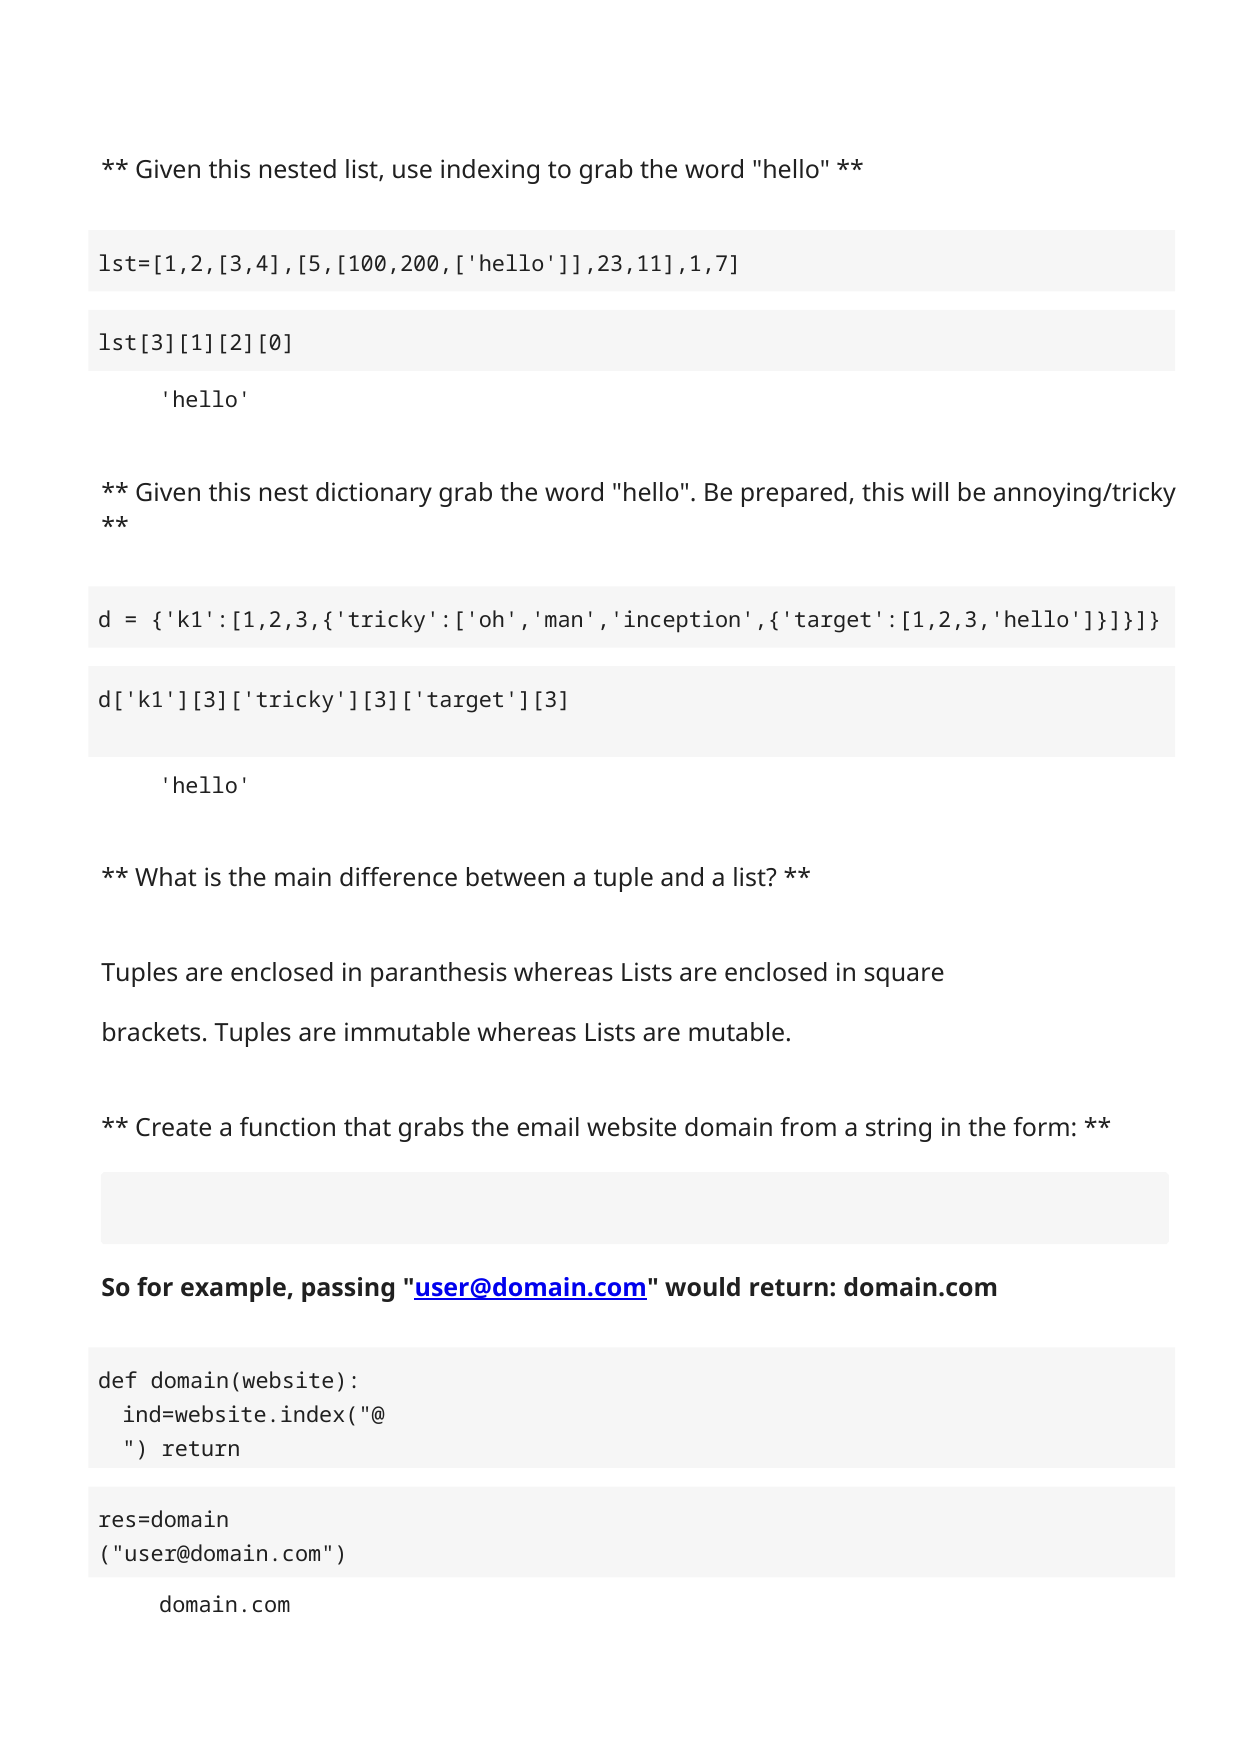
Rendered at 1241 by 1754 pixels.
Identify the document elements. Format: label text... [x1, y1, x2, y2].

text Tuples are enclosed in paranthesis whereas Lists are enclosed in square brackets. Tuples are immutable whereas Lists are mutable. [101, 955, 1011, 1048]
subtitle ** Given this nested list, use indexing to grab the word "hello" ** [101, 152, 1188, 186]
text 'hello' [159, 321, 1188, 414]
text So for example, passing "user@domain.com" would return: domain.com [101, 1269, 1188, 1303]
subtitle ** What is the main difference between a tuple and a list? ** [101, 860, 1188, 894]
text 'hello' [159, 677, 1188, 799]
subtitle ** Given this nest dictionary grab the word "hello". Be prepared, this will be annoying/tricky ** [101, 474, 1188, 542]
subtitle ** Create a function that grabs the email website domain from a string in the form: ** [101, 1110, 1188, 1144]
text domain.com [159, 1496, 1188, 1618]
